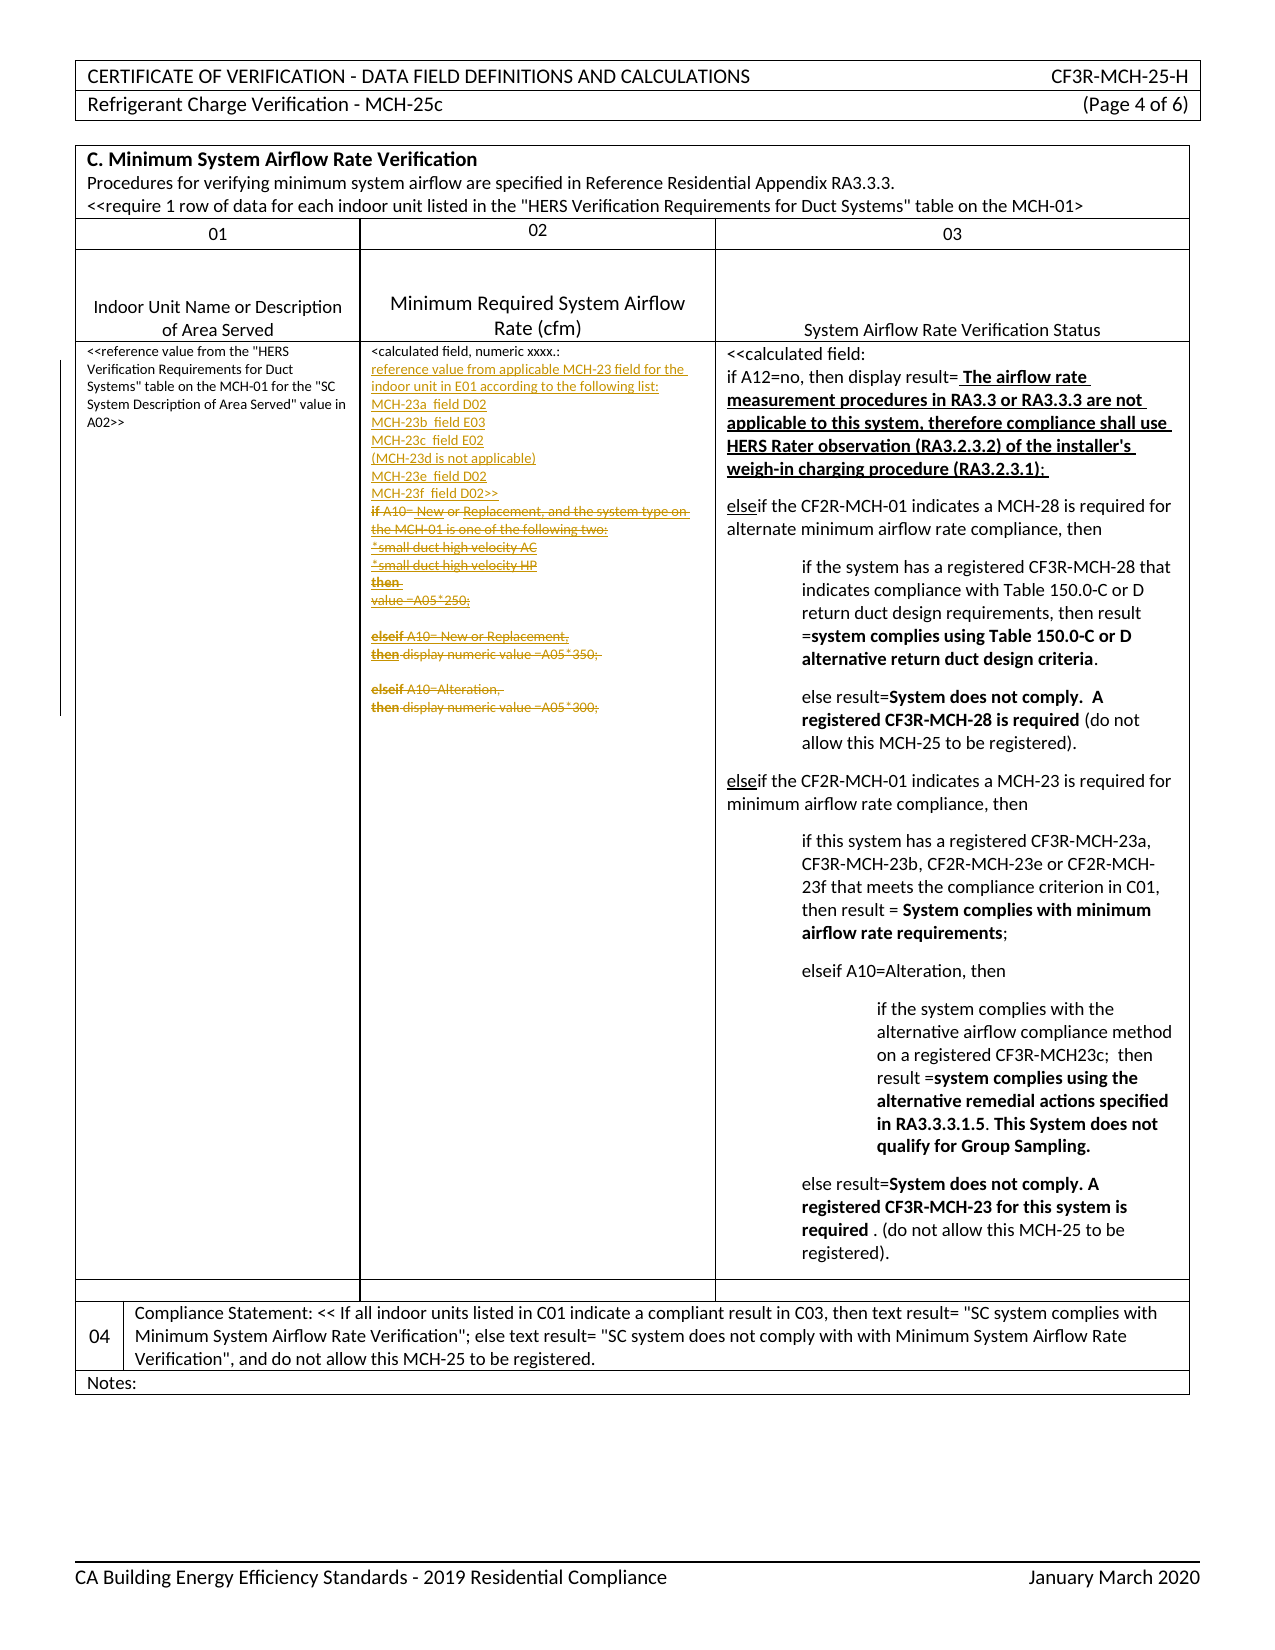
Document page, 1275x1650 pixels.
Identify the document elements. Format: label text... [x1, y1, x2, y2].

table_cell <<reference value from the "HERS Verification Requirements for Duct Systems" table on the MCH-01 for the "SC System Description of Area Served" value in A02>> [76, 342, 359, 1279]
table_cell 03 [716, 219, 1189, 249]
table_cell [76, 1280, 359, 1301]
table_cell [361, 1280, 715, 1301]
table_cell [716, 1280, 1189, 1301]
table_cell <calculated field, numeric xxxx.: [361, 342, 715, 1279]
table_cell <<calculated field: if A12=no, then display result= The airflow rate measurement procedures in RA3.3 or RA3.3.3 are not applicable to this system, therefore compliance shall use HERS Rater observation (RA3.2.3.2) of the installer's weigh-in charging procedure (RA3.2.3.1); elseif the CF2R-MCH-01 indicates a MCH-28 is required for alternate minimum airflow rate compliance, then if the system has a registered CF3R-MCH-28 that indicates compliance with Table 150.0-C or D return duct design requirements, then result =system complies using Table 150.0-C or D alternative return duct design criteria. else result=System does not comply. A registered CF3R-MCH-28 is required (do not allow this MCH-25 to be registered). elseif the CF2R-MCH-01 indicates a MCH-23 is required for minimum airflow rate compliance, then if this system has a registered CF3R-MCH-23a, CF3R-MCH-23b, CF2R-MCH-23e or CF2R-MCH-23f that meets the compliance criterion in C01, then result = System complies with minimum airflow rate requirements; elseif A10=Alteration, then if the system complies with the alternative airflow compliance method on a registered CF3R-MCH23c; then result =system complies using the alternative remedial actions specified in RA3.3.3.1.5. This System does not qualify for Group Sampling. else result=System does not comply. A registered CF3R-MCH-23 for this system is required . (do not allow this MCH-25 to be registered). [716, 342, 1189, 1279]
table_header C. Minimum System Airflow Rate Verification Procedures for verifying minimum system airflow are specified in Reference Residential Appendix RA3.3.3. <<require 1 row of data for each indoor unit listed in the "HERS Verification Requirements for Duct Systems" table on the MCH-01> [76, 146, 1189, 217]
table_cell System Airflow Rate Verification Status [716, 250, 1189, 341]
table_cell 02 [361, 219, 715, 249]
table_cell Indoor Unit Name or Description of Area Served [76, 250, 359, 341]
table_cell 04 [76, 1302, 123, 1370]
table_cell 01 [76, 219, 359, 249]
table_cell Compliance Statement: << If all indoor units listed in C01 indicate a compliant result in C03, then text result= "SC system complies with Minimum System Airflow Rate Verification"; else text result= "SC system does not comply with with Minimum System Airflow Rate Verification", and do not allow this MCH-25 to be registered. [124, 1302, 1189, 1370]
table_cell Minimum Required System Airflow Rate (cfm) [361, 250, 715, 341]
table_cell Notes: [76, 1371, 1189, 1394]
